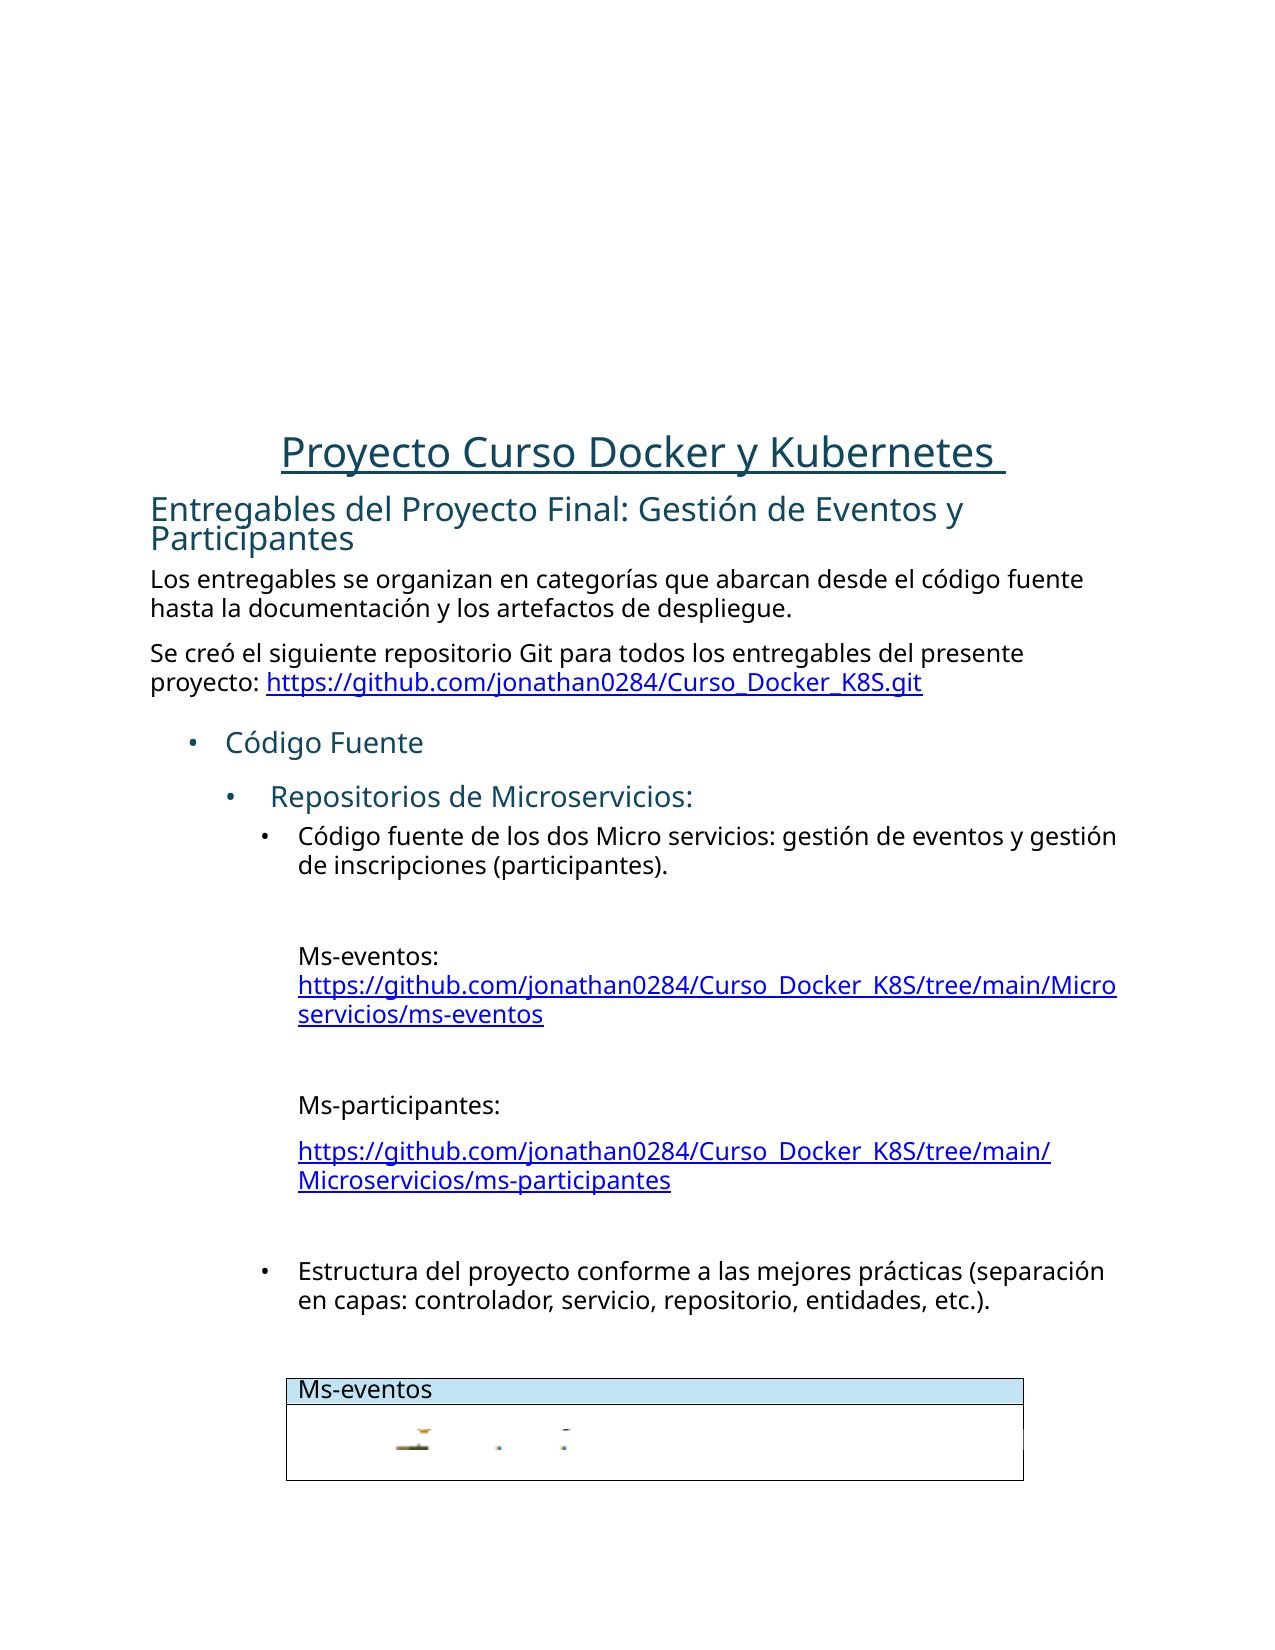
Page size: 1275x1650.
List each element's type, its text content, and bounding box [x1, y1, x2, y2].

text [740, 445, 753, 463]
text Proyecto Curso Docker y Kubernetes [747, 445, 1125, 474]
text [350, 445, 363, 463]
text Los entregables se organizan en categorías que abarcan desde el código fuente hasta la documentación y los artefactos de despliegue. [150, 565, 1125, 623]
text https://github.com/jonathan0284/Curso_Docker_K8S/tree/main/Microservicios/ms-participantes [298, 1137, 1125, 1195]
table_header Ms-eventos [287, 1379, 1023, 1403]
text Proyecto Curso Docker y Kubernetes [357, 445, 745, 471]
text Ms-eventos: https://github.com/jonathan0284/Curso_Docker_K8S/tree/main/Microservicios/ms-eventos [298, 942, 1125, 1029]
list Repositorios de Microservicios: [225, 785, 1125, 814]
list Código Fuente [187, 731, 1125, 760]
list Estructura del proyecto conforme a las mejores prácticas (separación en capas: controlador, servicio, repositorio, entidades, etc.). [260, 1257, 1125, 1315]
text Ms-participantes: [298, 1091, 1125, 1120]
list Código fuente de los dos Micro servicios: gestión de eventos y gestión de inscripciones (participantes). [260, 822, 1125, 880]
table_cell [287, 1405, 1023, 1479]
text Entregables del Proyecto Final: Gestión de Eventos y Participantes [150, 499, 1125, 557]
text Proyecto Curso Docker y Kubernetes [150, 445, 355, 474]
text Se creó el siguiente repositorio Git para todos los entregables del presente proyecto: https://github.com/jonathan0284/Curso_Docker_K8S.git [150, 639, 1125, 697]
